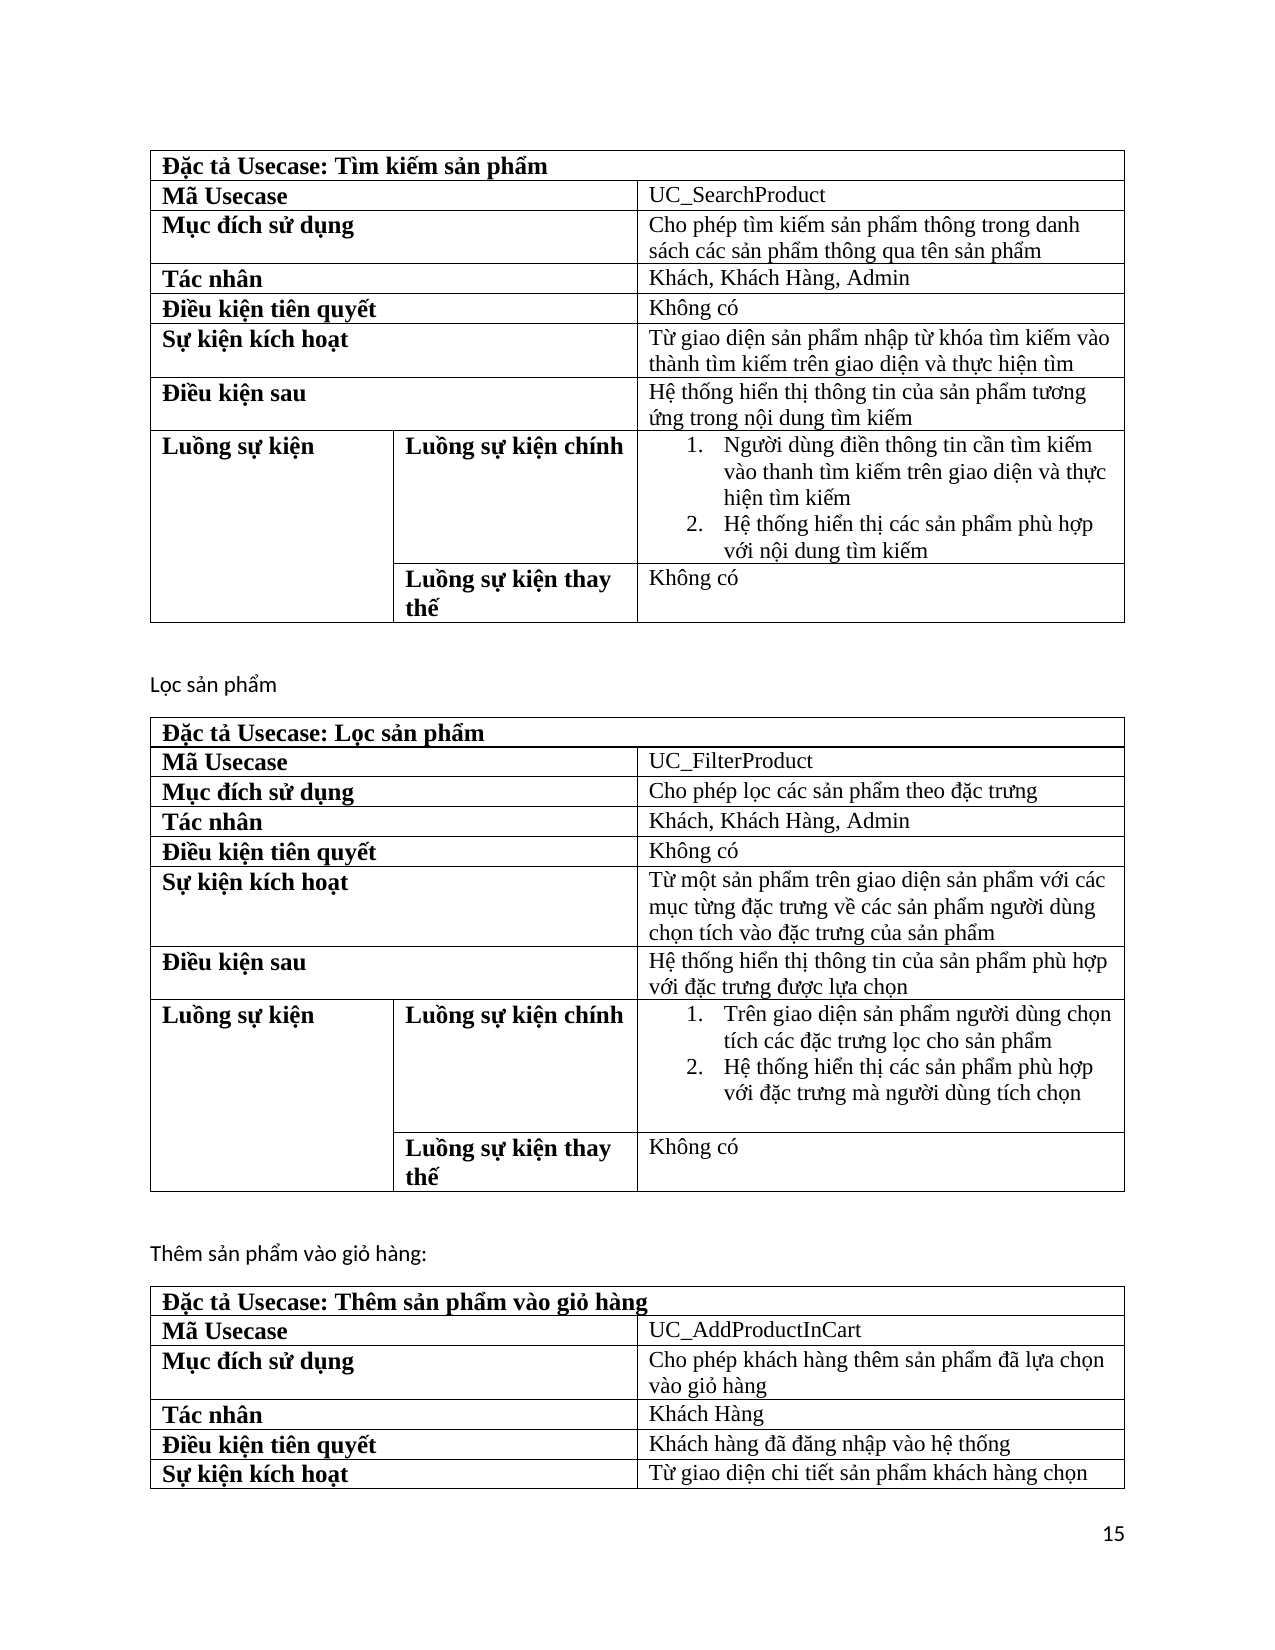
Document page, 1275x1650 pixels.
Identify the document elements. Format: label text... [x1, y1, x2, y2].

table_cell Luồng sự kiện thay thế [394, 1133, 637, 1191]
table_cell Trên giao diện sản phẩm người dùng chọn tích các đặc trưng lọc cho sản phẩm Hệ thống hiển thị các sản phẩm phù hợp với đặc trưng mà người dùng tích chọn [638, 1000, 1124, 1132]
table_cell Hệ thống hiển thị thông tin của sản phẩm tương ứng trong nội dung tìm kiếm [638, 378, 1124, 430]
table_cell Không có [638, 1133, 1124, 1191]
table_cell Mục đích sử dụng [151, 211, 637, 263]
table_cell Khách Hàng [638, 1400, 1124, 1429]
table_cell Hệ thống hiển thị thông tin của sản phẩm phù hợp với đặc trưng được lựa chọn [638, 947, 1124, 999]
table_cell Điều kiện tiên quyết [151, 837, 637, 866]
table_cell UC_AddProductInCart [638, 1316, 1124, 1345]
table_cell UC_FilterProduct [638, 748, 1124, 776]
table_cell Khách, Khách Hàng, Admin [638, 264, 1124, 293]
table_cell Luồng sự kiện chính [394, 1000, 637, 1132]
table_cell Tác nhân [151, 1400, 637, 1429]
table_cell Khách hàng đã đăng nhập vào hệ thống [638, 1430, 1124, 1458]
table_header Đặc tả Usecase: Thêm sản phẩm vào giỏ hàng [151, 1287, 1124, 1315]
table_cell Mã Usecase [151, 748, 637, 776]
table_cell Tác nhân [151, 264, 637, 293]
table_cell Điều kiện tiên quyết [151, 1430, 637, 1458]
table_cell Mã Usecase [151, 181, 637, 209]
table_cell Mục đích sử dụng [151, 777, 637, 806]
table_cell Cho phép lọc các sản phẩm theo đặc trưng [638, 777, 1124, 806]
table_cell Không có [638, 837, 1124, 866]
table_cell Mã Usecase [151, 1316, 637, 1345]
table_cell Khách, Khách Hàng, Admin [638, 807, 1124, 836]
table_cell Luồng sự kiện thay thế [394, 564, 637, 622]
table_cell Sự kiện kích hoạt [151, 324, 637, 377]
text Lọc sản phẩm [150, 670, 1125, 698]
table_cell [638, 1460, 1124, 1488]
table_cell Sự kiện kích hoạt [151, 1460, 637, 1488]
table_cell Luồng sự kiện [151, 431, 393, 622]
table_cell Người dùng điền thông tin cần tìm kiếm vào thanh tìm kiếm trên giao diện và thực hiện tìm kiếm Hệ thống hiển thị các sản phẩm phù hợp với nội dung tìm kiếm [638, 431, 1124, 563]
table_cell Mục đích sử dụng [151, 1346, 637, 1399]
table_cell Sự kiện kích hoạt [151, 867, 637, 946]
table_cell Từ một sản phẩm trên giao diện sản phẩm với các mục từng đặc trưng về các sản phẩm người dùng chọn tích vào đặc trưng của sản phẩm [638, 867, 1124, 946]
table_cell Điều kiện tiên quyết [151, 294, 637, 323]
table_cell Luồng sự kiện [151, 1000, 393, 1191]
table_header Đặc tả Usecase: Tìm kiếm sản phẩm [151, 151, 1124, 180]
table_cell Không có [638, 294, 1124, 323]
table_cell Luồng sự kiện chính [394, 431, 637, 563]
table_cell Cho phép khách hàng thêm sản phẩm đã lựa chọn vào giỏ hàng [638, 1346, 1124, 1399]
text Thêm sản phẩm vào giỏ hàng: [150, 1239, 1125, 1267]
table_cell Không có [638, 564, 1124, 622]
table_cell UC_SearchProduct [638, 181, 1124, 209]
table_cell Điều kiện sau [151, 947, 637, 999]
table_cell Điều kiện sau [151, 378, 637, 430]
table_cell Tác nhân [151, 807, 637, 836]
table_cell Cho phép tìm kiếm sản phẩm thông trong danh sách các sản phẩm thông qua tên sản phẩm [638, 211, 1124, 263]
table_cell Từ giao diện sản phẩm nhập từ khóa tìm kiếm vào thành tìm kiếm trên giao diện và thực hiện tìm [638, 324, 1124, 377]
table_header Đặc tả Usecase: Lọc sản phẩm [151, 718, 1124, 746]
